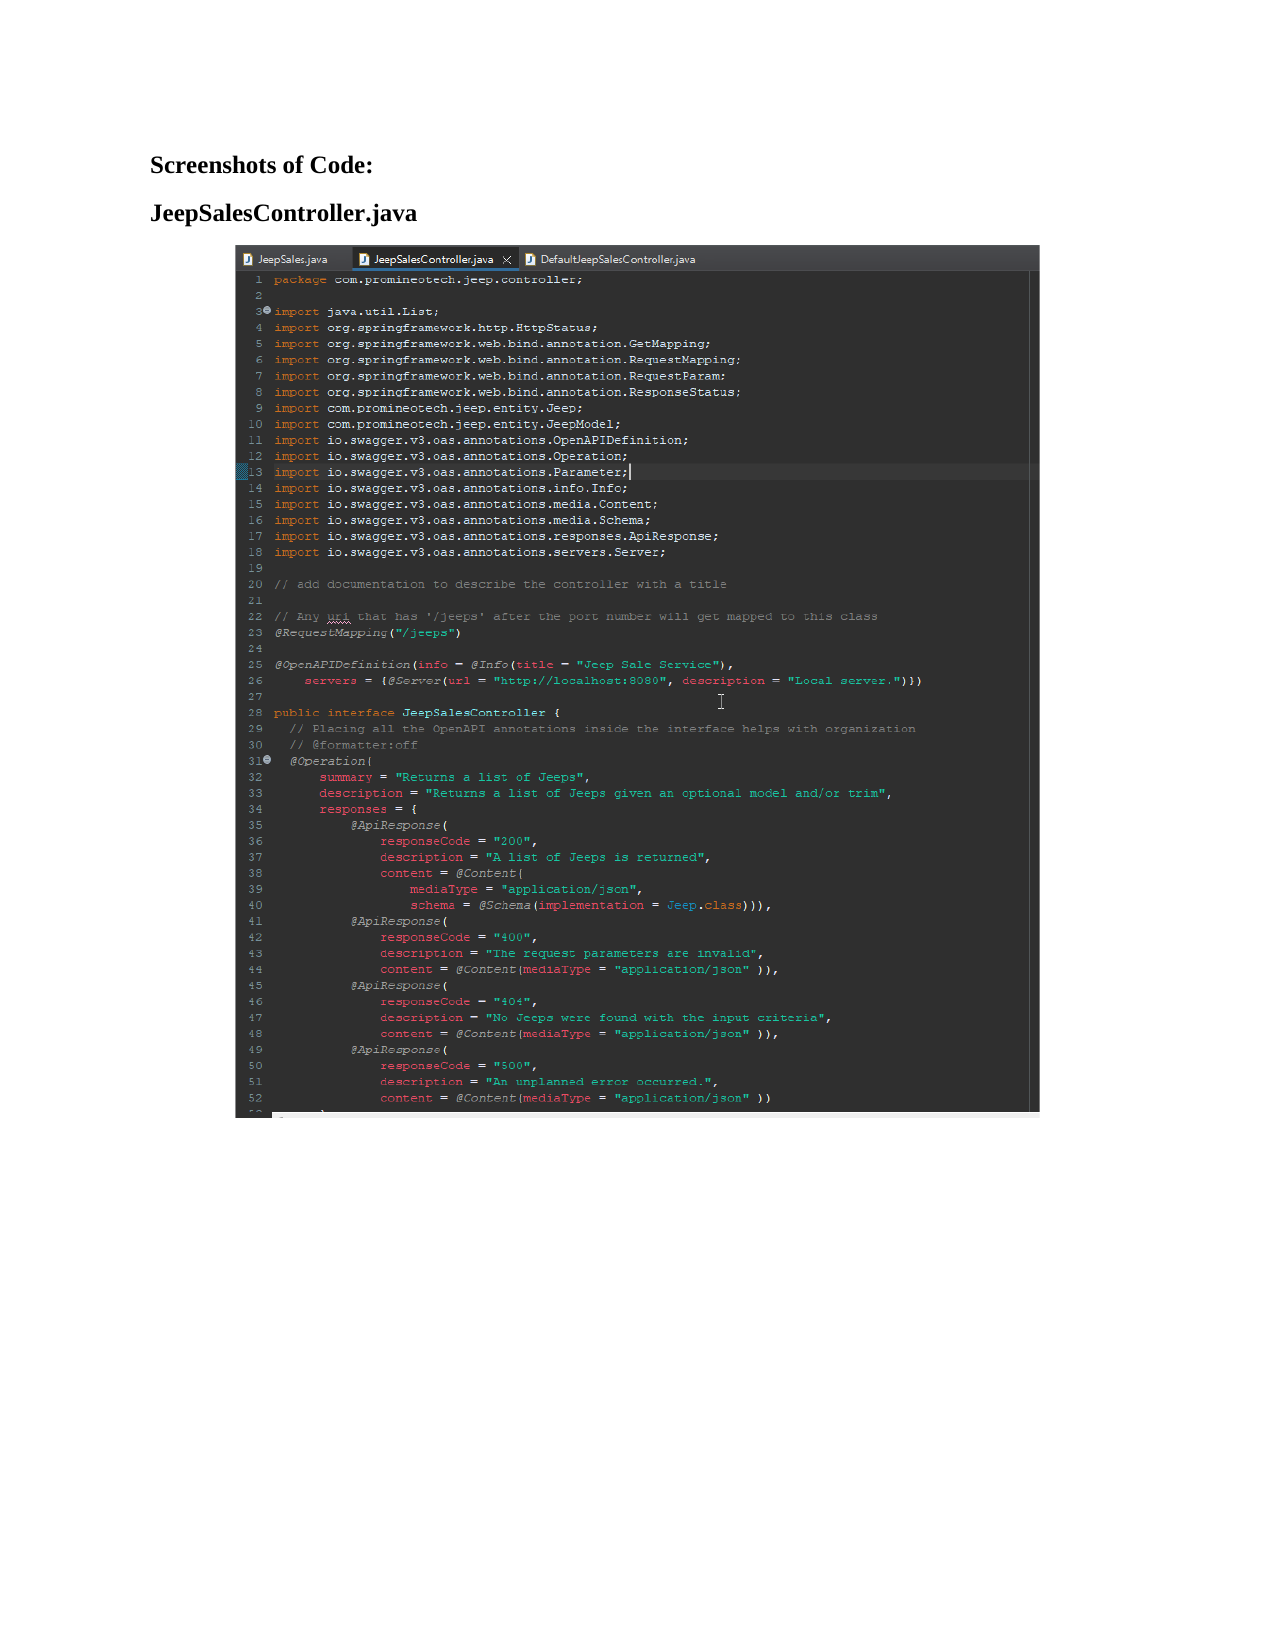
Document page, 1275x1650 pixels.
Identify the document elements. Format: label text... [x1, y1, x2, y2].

text Screenshots of Code: [150, 150, 1125, 179]
picture [235, 245, 1040, 1118]
text JeepSalesController.java [150, 198, 1125, 226]
